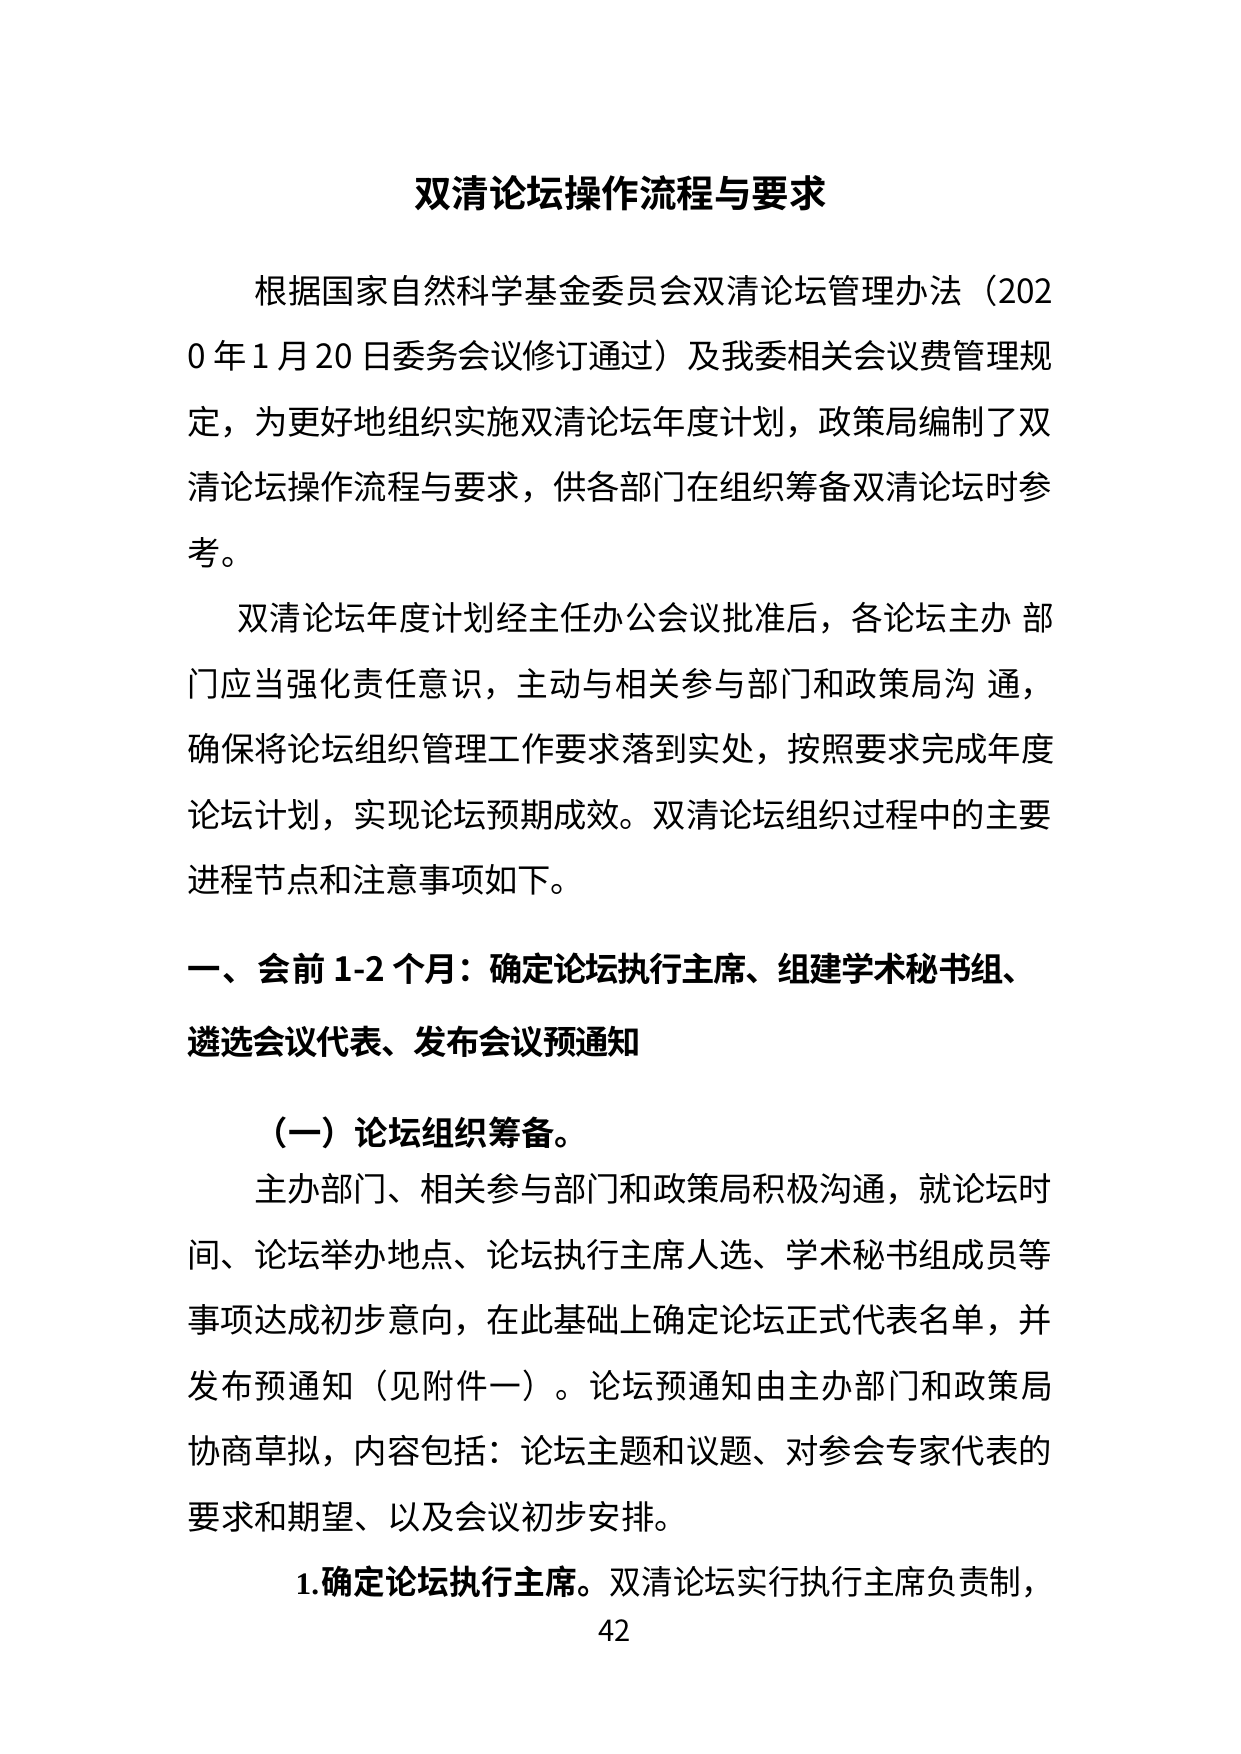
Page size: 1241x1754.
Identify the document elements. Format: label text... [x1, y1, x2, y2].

subtitle 双清论坛操作流程与要求 [106, 156, 1134, 220]
text 一、会前1-2 个月：确定论坛执行主席、组建学术秘书组、遴选会议代表、发布会议预通知 [187, 943, 1053, 1064]
text （一）论坛组织筹备。 [254, 1107, 1182, 1155]
text 主办部门、相关参与部门和政策局积极沟通，就论坛时间、论坛举办地点、论坛执行主席人选、学术秘书组成员等事项达成初步意向，在此基础上确定论坛正式代表名单，并发布预通知（见附件一）。论坛预通知由主办部门和政策局 协商草拟，内容包括：论坛主题和议题、对参会专家代表的要求和期望、以及会议初步安排。 [187, 1163, 1053, 1539]
list 确定论坛执行主席。双清论坛实行执行主席负责制， [106, 1556, 1053, 1604]
text 双清论坛年度计划经主任办公会议批准后，各论坛主办 部门应当强化责任意识，主动与相关参与部门和政策局沟 通，确保将论坛组织管理工作要求落到实处，按照要求完成年度论坛计划，实现论坛预期成效。双清论坛组织过程中的主要进程节点和注意事项如下。 [187, 592, 1054, 902]
text 根据国家自然科学基金委员会双清论坛管理办法（2020 年 1 月 20 日委务会议修订通过）及我委相关会议费管理规定，为更好地组织实施双清论坛年度计划，政策局编制了双清论坛操作流程与要求，供各部门在组织筹备双清论坛时参考。 [187, 264, 1053, 575]
